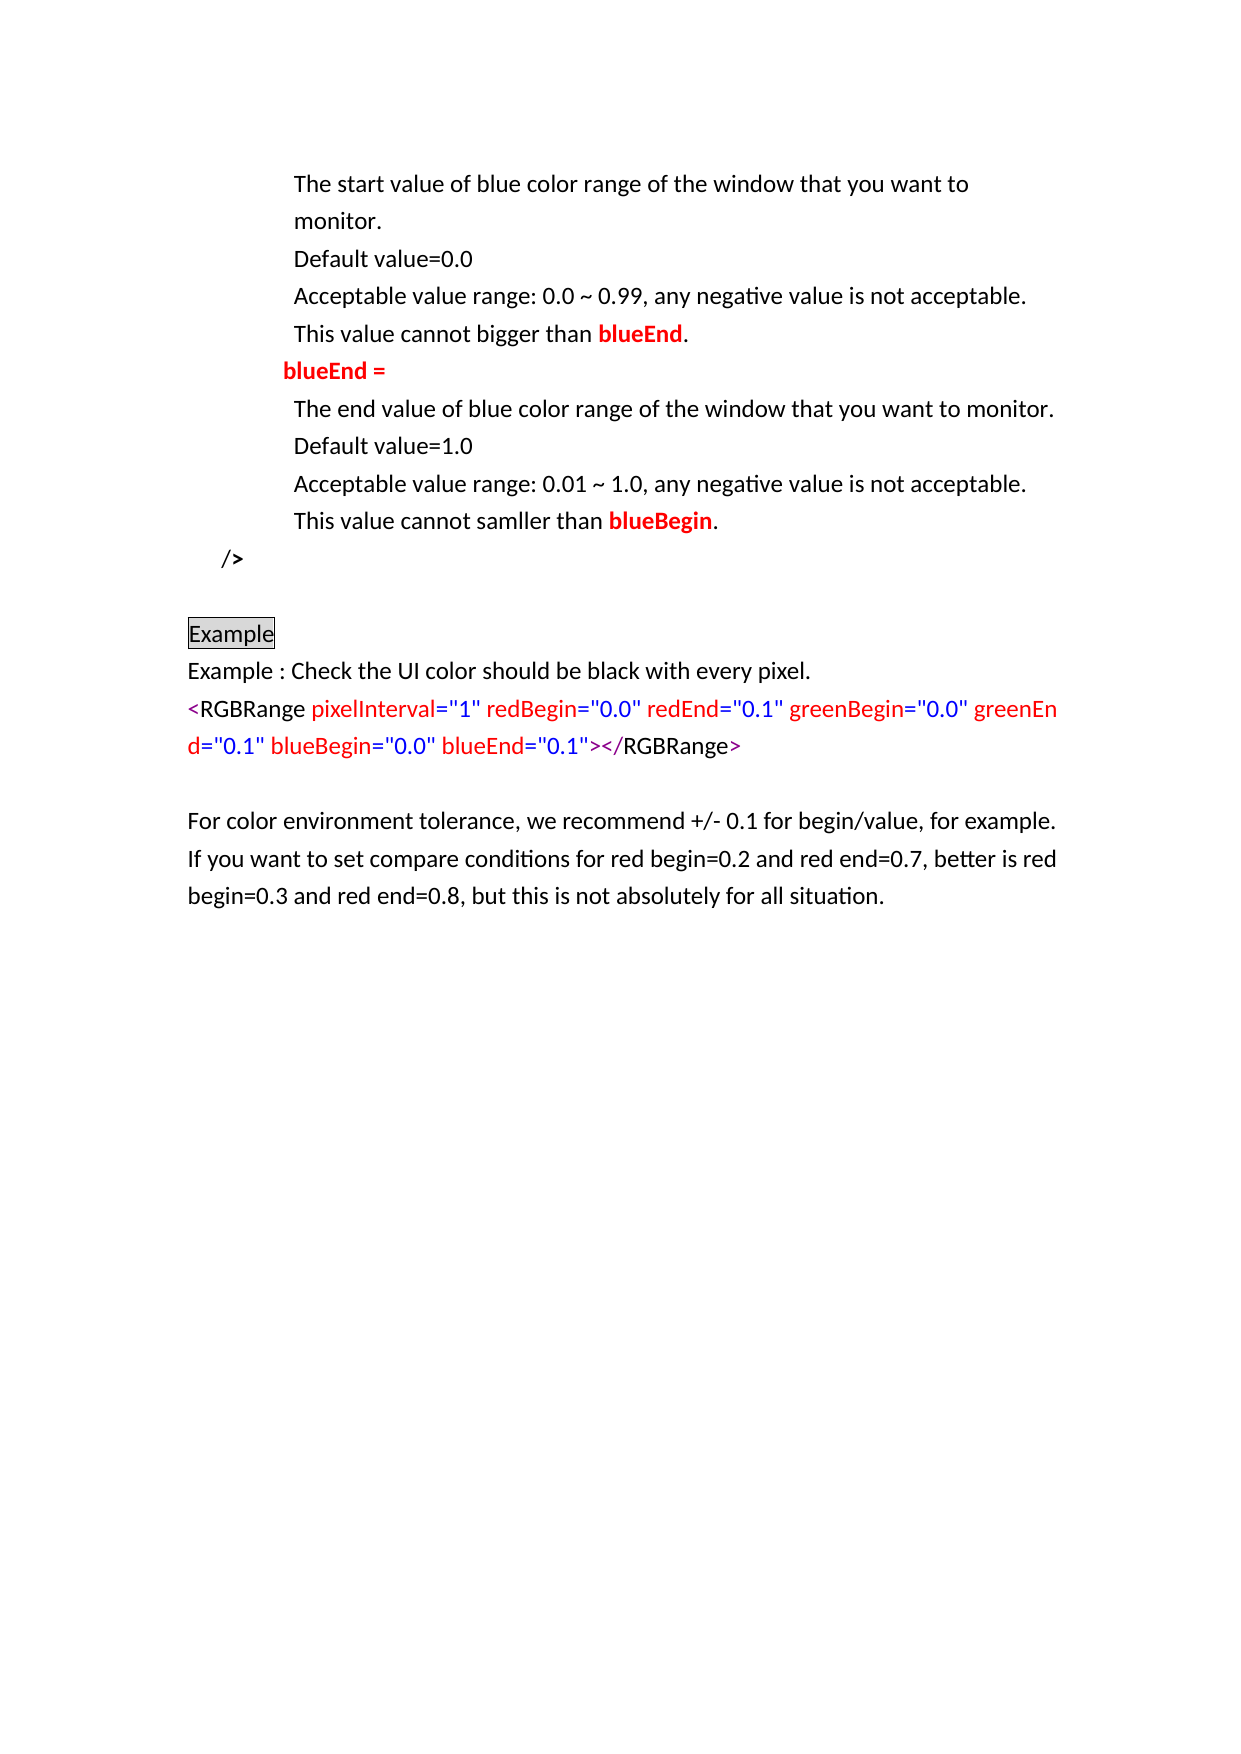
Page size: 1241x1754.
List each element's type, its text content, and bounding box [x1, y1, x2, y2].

text Acceptable value range: 0.01 ~ 1.0, any negative value is not acceptable. [294, 464, 1063, 502]
text Default value=0.0 [294, 239, 1063, 277]
text /> [221, 539, 1063, 577]
text This value cannot samller than blueBegin. [294, 502, 1063, 539]
text Acceptable value range: 0.0 ~ 0.99, any negative value is not acceptable. [294, 277, 1063, 314]
text The start value of blue color range of the window that you want to monitor. [294, 164, 1063, 239]
text This value cannot bigger than blueEnd. [294, 314, 1063, 352]
text The end value of blue color range of the window that you want to monitor. [294, 389, 1063, 427]
text For color environment tolerance, we recommend +/- 0.1 for begin/value, for example. If you want to set compare conditions for red begin=0.2 and red end=0.7, better is red begin=0.3 and red end=0.8, but this is not absolutely for all situation. [187, 802, 1063, 914]
text Default value=1.0 [294, 427, 1063, 464]
text blueEnd = [223, 352, 1063, 389]
text <RGBRange pixelInterval="1" redBegin="0.0" redEnd="0.1" greenBegin="0.0" greenEnd="0.1" blueBegin="0.0" blueEnd="0.1"></RGBRange> [187, 689, 1063, 764]
text Example [187, 614, 1063, 652]
text Example : Check the UI color should be black with every pixel. [187, 652, 1063, 689]
